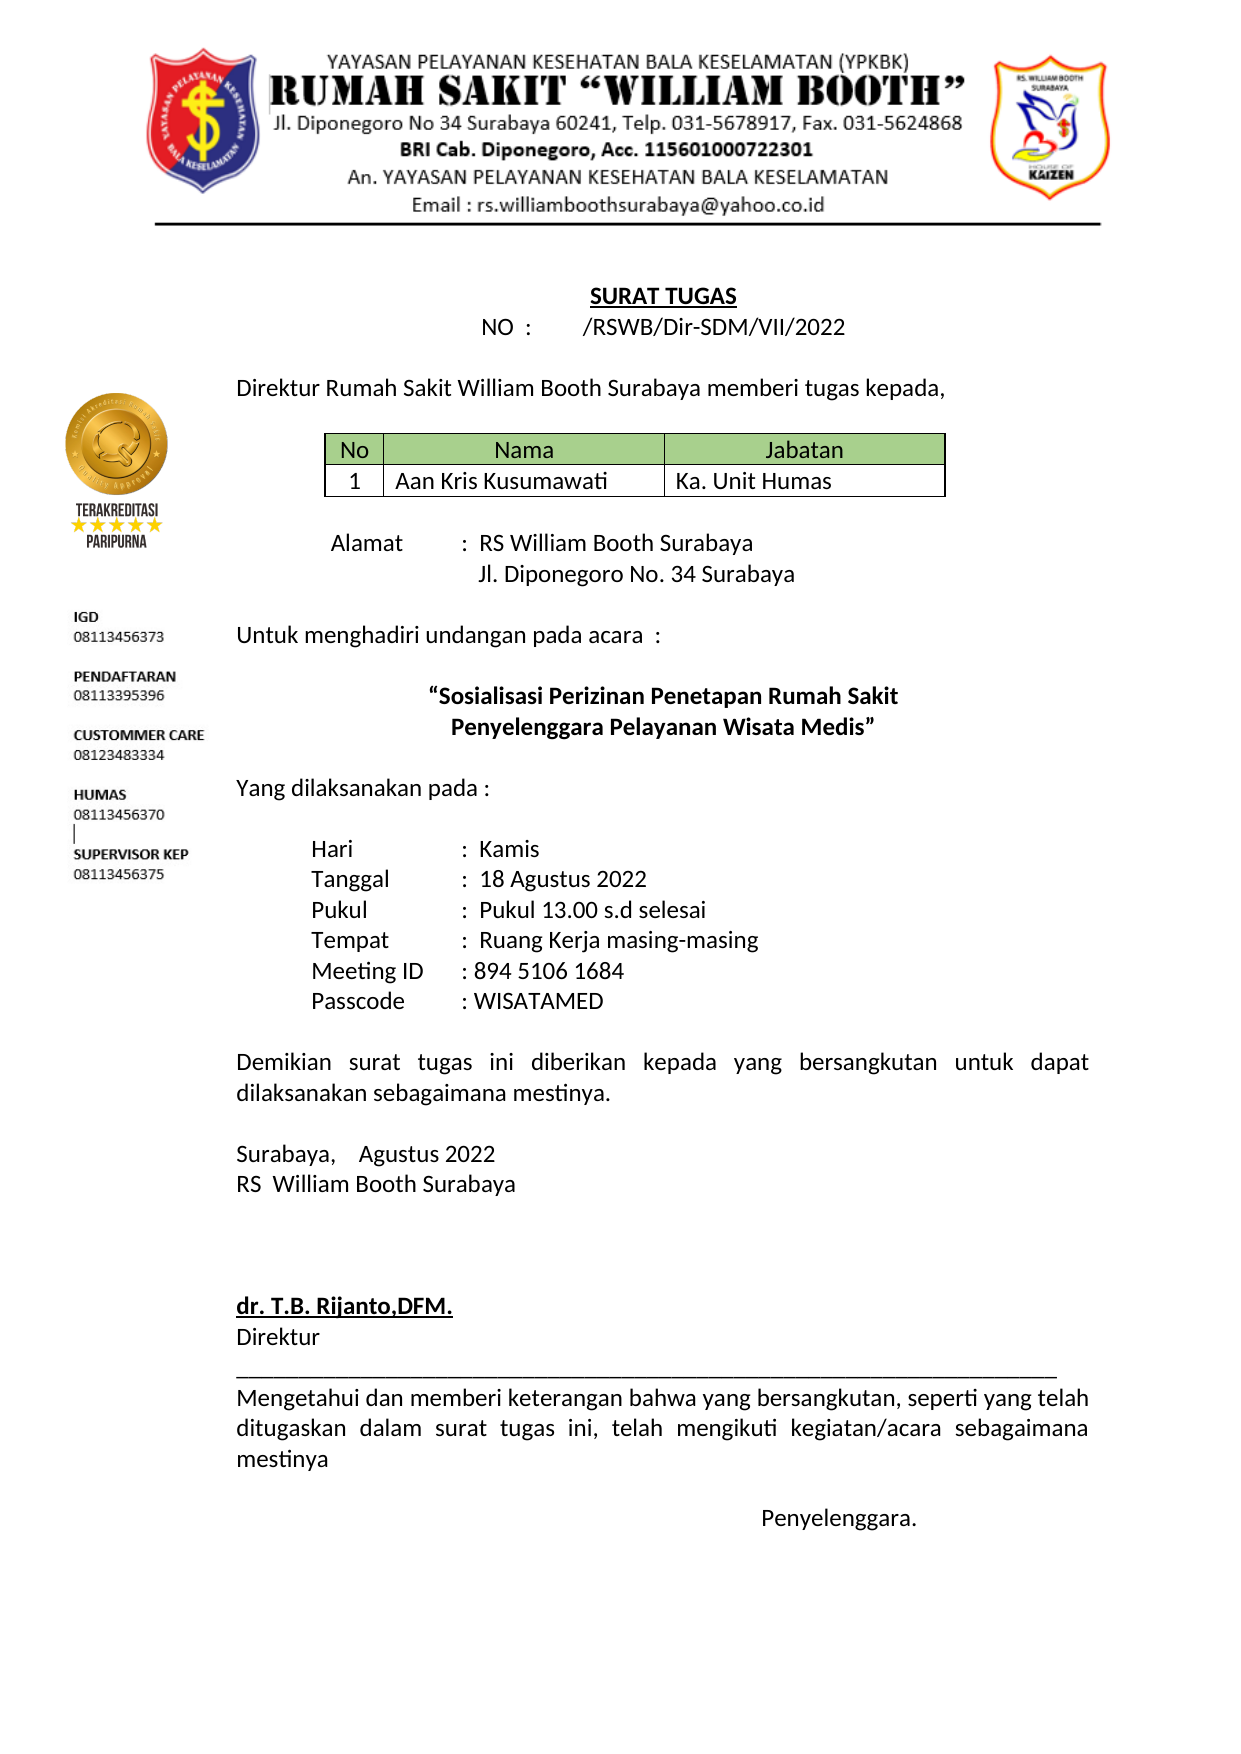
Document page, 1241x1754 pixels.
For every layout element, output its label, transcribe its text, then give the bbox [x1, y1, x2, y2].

table_header Jabatan [665, 434, 944, 464]
text Hari : Kamis [236, 833, 1090, 863]
text Tanggal : 18 Agustus 2022 [236, 863, 1090, 894]
text Mengetahui dan memberi keterangan bahwa yang bersangkutan, seperti yang telah ditugaskan dalam surat tugas ini, telah mengikuti kegiatan/acara sebagaimana mestinya [236, 1382, 1090, 1474]
table_cell Ka. Unit Humas [665, 465, 944, 496]
text “Sosialisasi Perizinan Penetapan Rumah Sakit [236, 680, 1090, 711]
text __________________________________________________________________ [236, 1352, 1090, 1382]
text Demikian surat tugas ini diberikan kepada yang bersangkutan untuk dapat dilaksanakan sebagaimana mestinya. [236, 1046, 1090, 1107]
text Untuk menghadiri undangan pada acara : [236, 619, 1090, 649]
text Penyelenggara. [686, 1502, 1090, 1533]
table_cell 1 [326, 465, 383, 496]
text Direktur Rumah Sakit William Booth Surabaya memberi tugas kepada, [236, 372, 1090, 402]
text Passcode : WISATAMED [236, 985, 1090, 1016]
text dr. T.B. Rijanto,DFM. [236, 1291, 1090, 1321]
text Meeting ID : 894 5106 1684 [236, 955, 1090, 985]
text SURAT TUGAS [236, 280, 1090, 311]
text NO : /RSWB/Dir-SDM/VII/2022 [236, 311, 1090, 341]
text Alamat : RS William Booth Surabaya [236, 527, 1090, 558]
text Yang dilaksanakan pada : [236, 772, 1090, 802]
text Pukul : Pukul 13.00 s.d selesai [236, 894, 1090, 924]
table_cell Aan Kris Kusumawati [384, 465, 664, 496]
picture [64, 393, 169, 548]
text Surabaya, Agustus 2022 [236, 1138, 1090, 1168]
table_header Nama [384, 434, 664, 464]
text Tempat : Ruang Kerja masing-masing [236, 924, 1090, 955]
text Penyelenggara Pelayanan Wisata Medis” [236, 711, 1090, 741]
text Direktur [236, 1321, 1090, 1352]
picture [140, 37, 1121, 241]
text Jl. Diponegoro No. 34 Surabaya [236, 558, 1090, 588]
table_header No [326, 434, 383, 464]
picture [67, 602, 219, 887]
text RS William Booth Surabaya [236, 1168, 1090, 1199]
